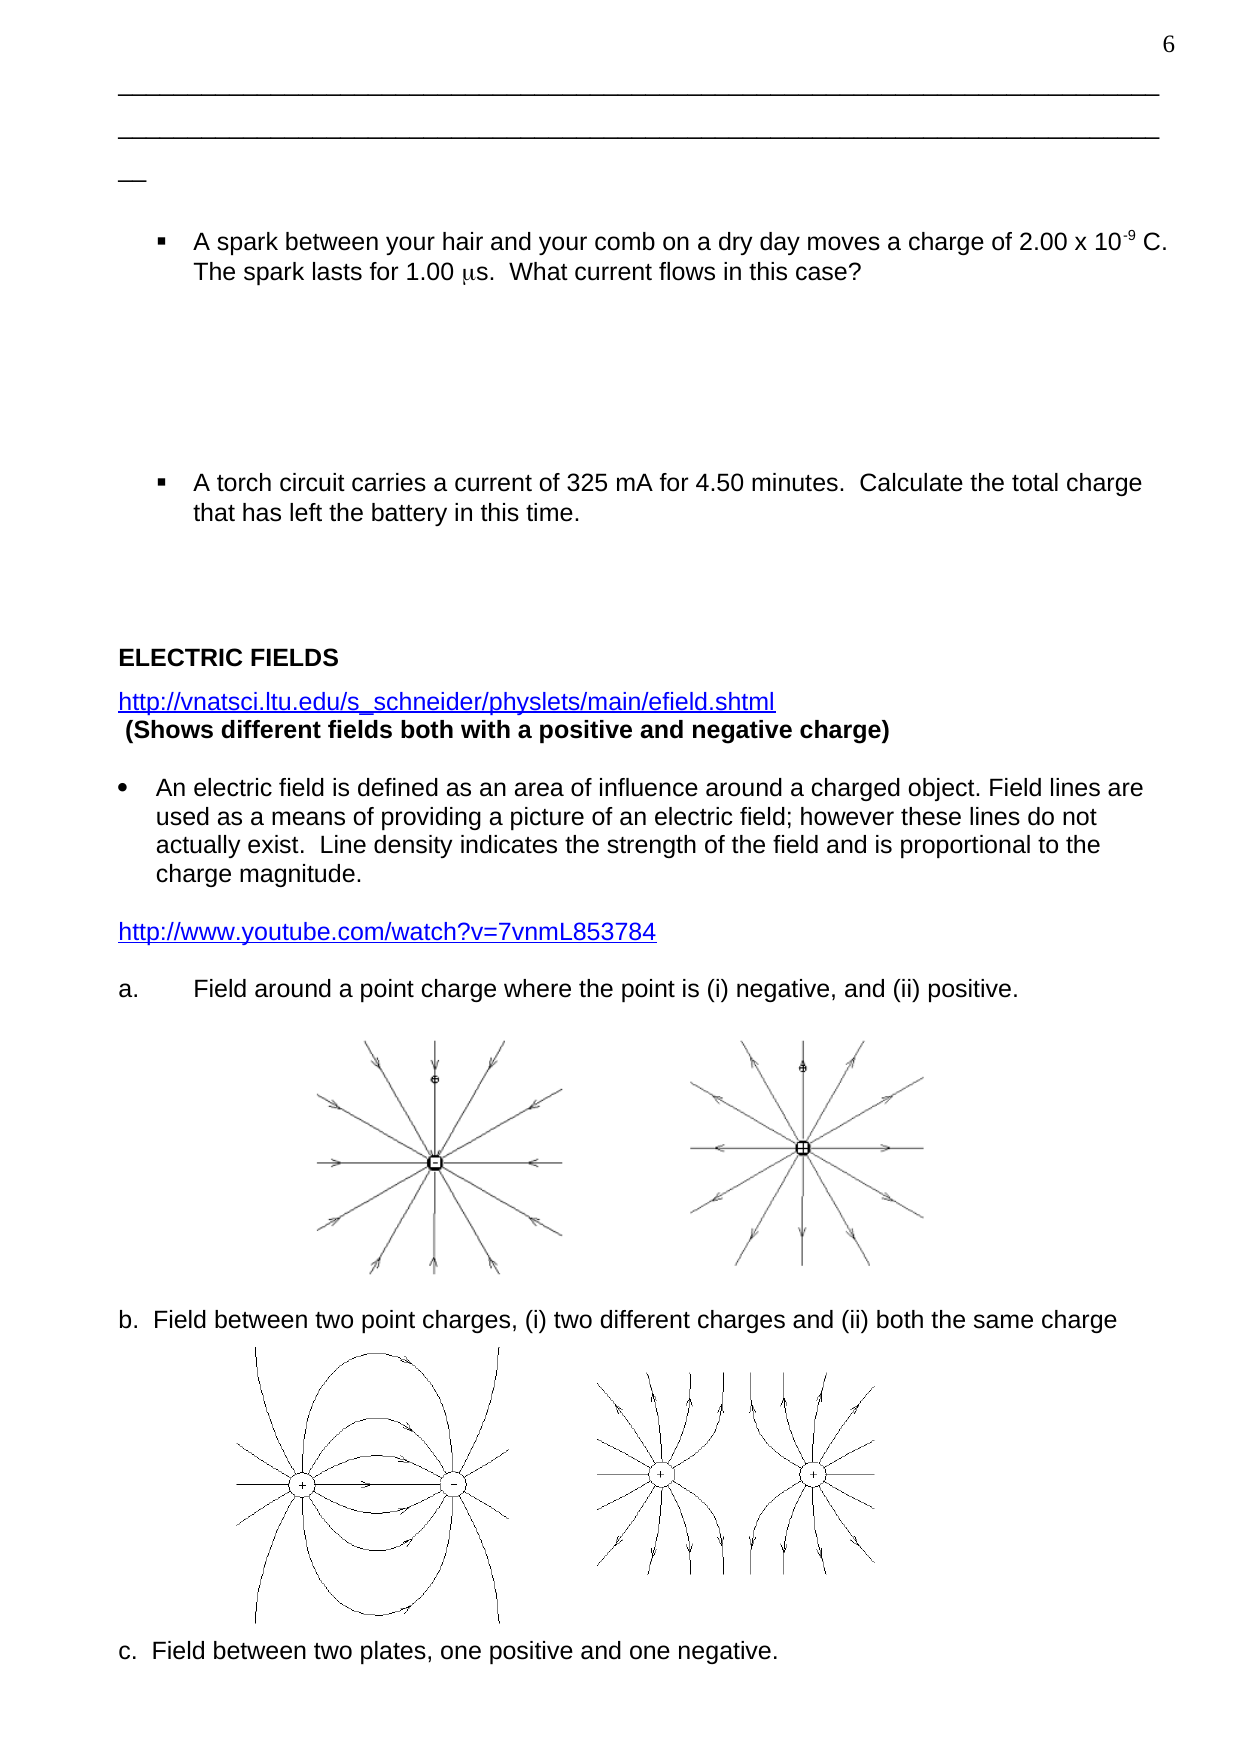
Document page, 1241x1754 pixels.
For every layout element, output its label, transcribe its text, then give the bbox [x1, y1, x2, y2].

picture [268, 1019, 956, 1290]
list A spark between your hair and your comb on a dry day moves a charge of 2.00 x 10-9 C. The spark lasts for 1.00 s. What current flows in this case? [156, 226, 1175, 286]
text http://www.youtube.com/watch?v=7vnmL853784 [118, 917, 1175, 945]
text (Shows different fields both with a positive and negative charge) [118, 715, 1175, 744]
text c. Field between two plates, one positive and one negative. [118, 1635, 1175, 1665]
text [118, 68, 1175, 183]
text http://vnatsci.ltu.edu/s_schneider/physlets/main/efield.shtml [118, 687, 1175, 715]
list A torch circuit carries a current of 325 mA for 4.50 minutes. Calculate the total charge that has left the battery in this time. [156, 467, 1175, 527]
text b. Field between two point charges, (i) two different charges and (ii) both the same charge [118, 1304, 1175, 1334]
text a. Field around a point charge where the point is (i) negative, and (ii) positive. [118, 974, 1175, 1003]
text ELECTRIC FIELDS [118, 643, 1175, 672]
list An electric field is defined as an area of influence around a charged object. Field lines are used as a means of providing a picture of an electric field; however these lines do not actually exist. Line density indicates the strength of the field and is proportional to the charge magnitude. [118, 773, 1175, 888]
